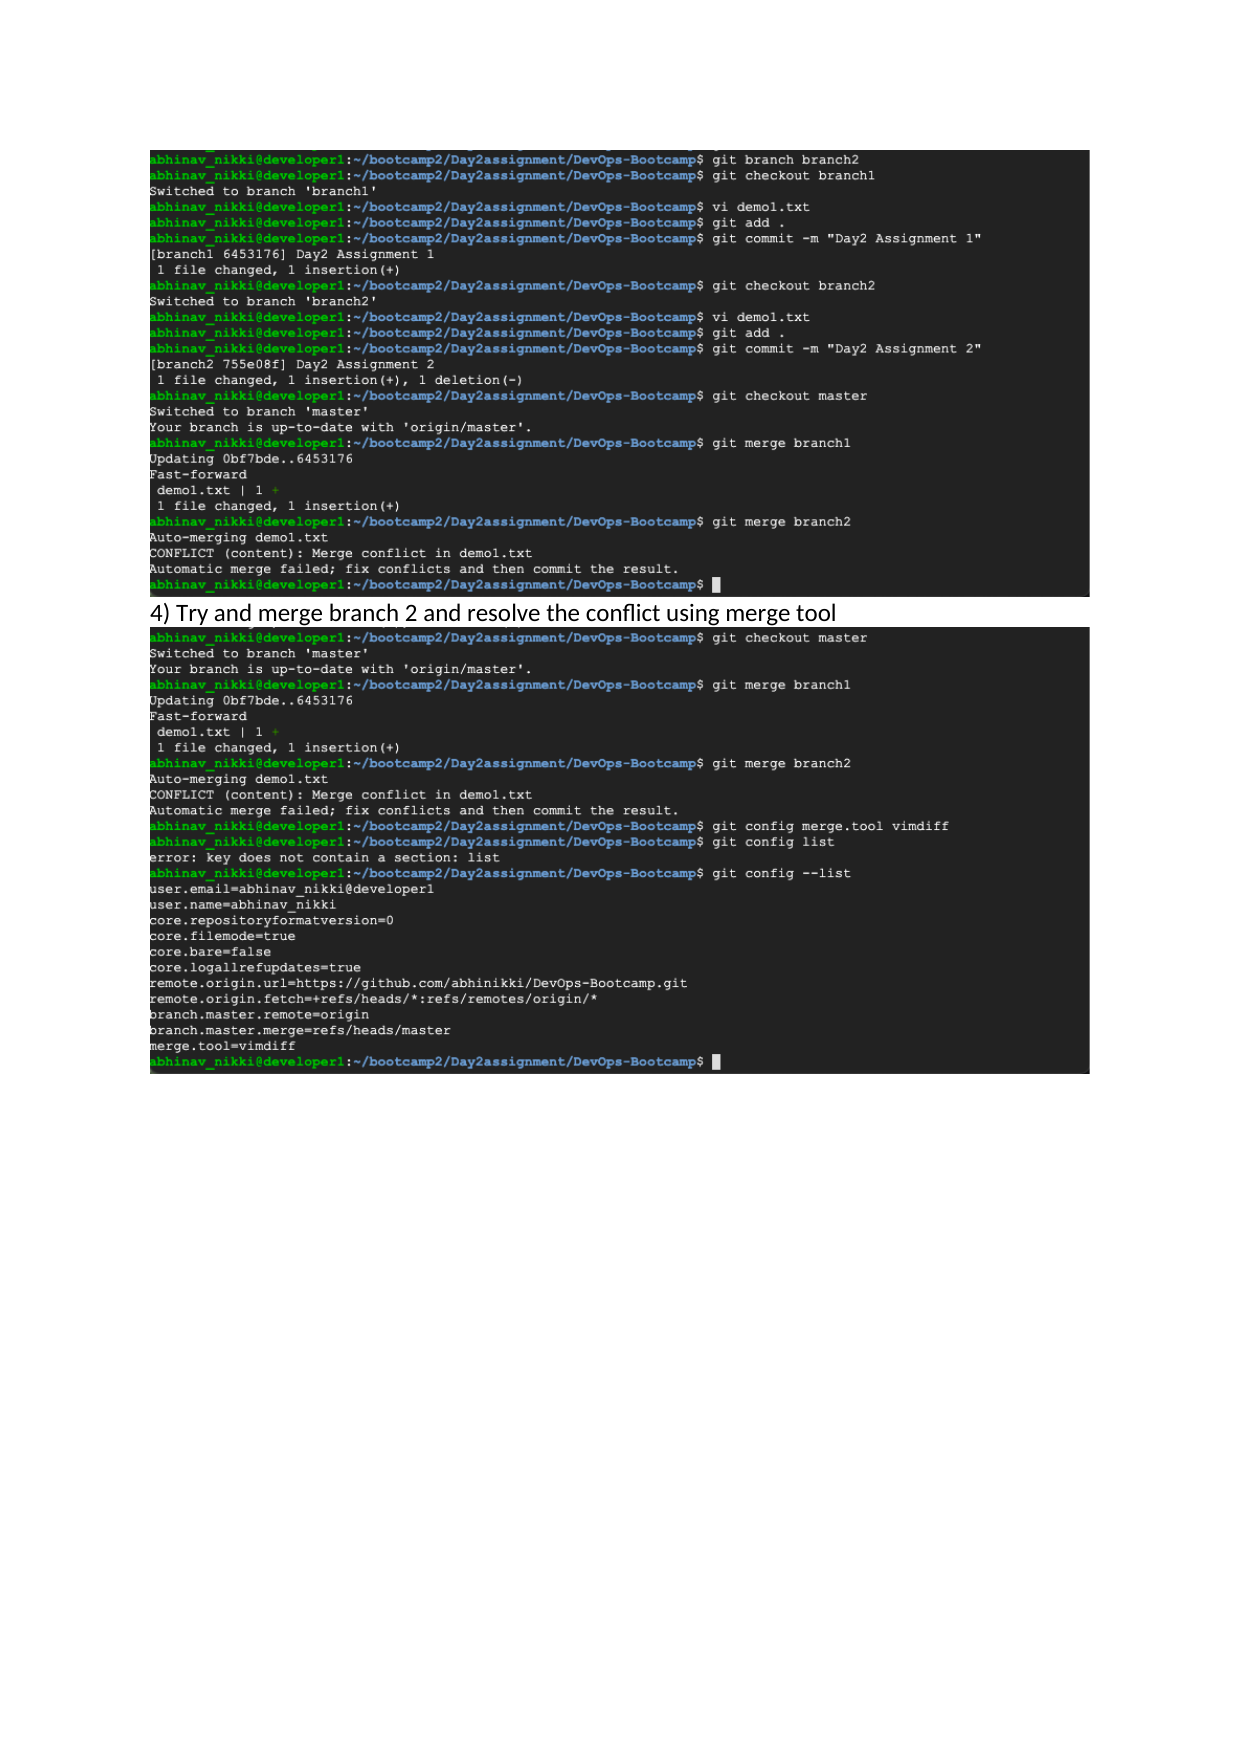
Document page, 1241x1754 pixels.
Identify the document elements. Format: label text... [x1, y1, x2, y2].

text 4) Try and merge branch 2 and resolve the conflict using merge tool [150, 597, 1090, 627]
picture [150, 150, 1090, 597]
picture [150, 627, 1090, 1074]
